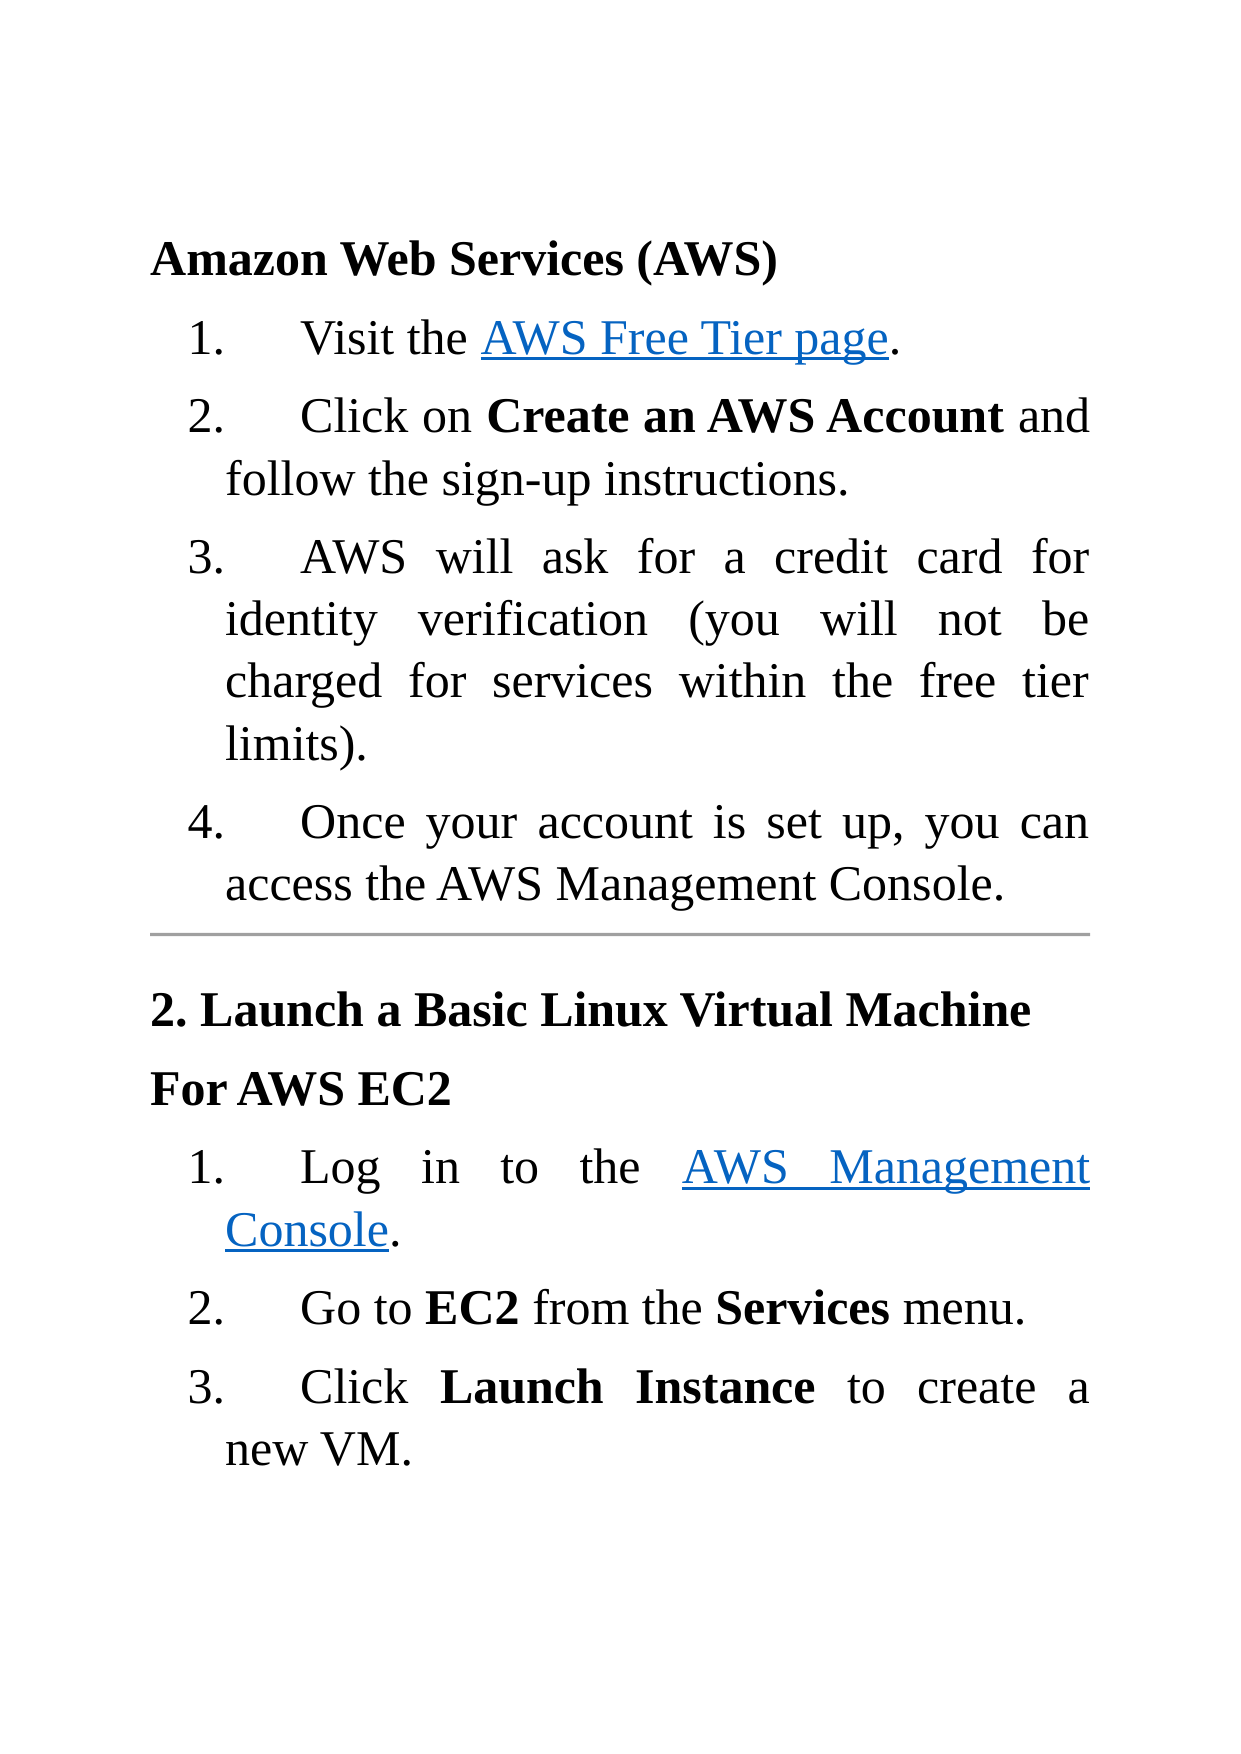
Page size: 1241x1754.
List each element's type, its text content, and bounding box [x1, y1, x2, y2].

list Log in to the AWS Management Console. [187, 1137, 1090, 1257]
text For AWS EC2 [150, 1058, 1090, 1116]
list Go to EC2 from the Services menu. [187, 1278, 1090, 1336]
text Amazon Web Services (AWS) [150, 229, 1090, 286]
list Click on Create an AWS Account and follow the sign-up instructions. [187, 386, 1090, 506]
list AWS will ask for a credit card for identity verification (you will not be charged for services within the free tier limits). [187, 527, 1090, 771]
list Once your account is set up, you can access the AWS Management Console. [187, 792, 1090, 912]
text 2. Launch a Basic Linux Virtual Machine [150, 980, 1090, 1037]
list Visit the AWS Free Tier page. [187, 307, 1090, 365]
list Click Launch Instance to create a new VM. [187, 1357, 1090, 1476]
